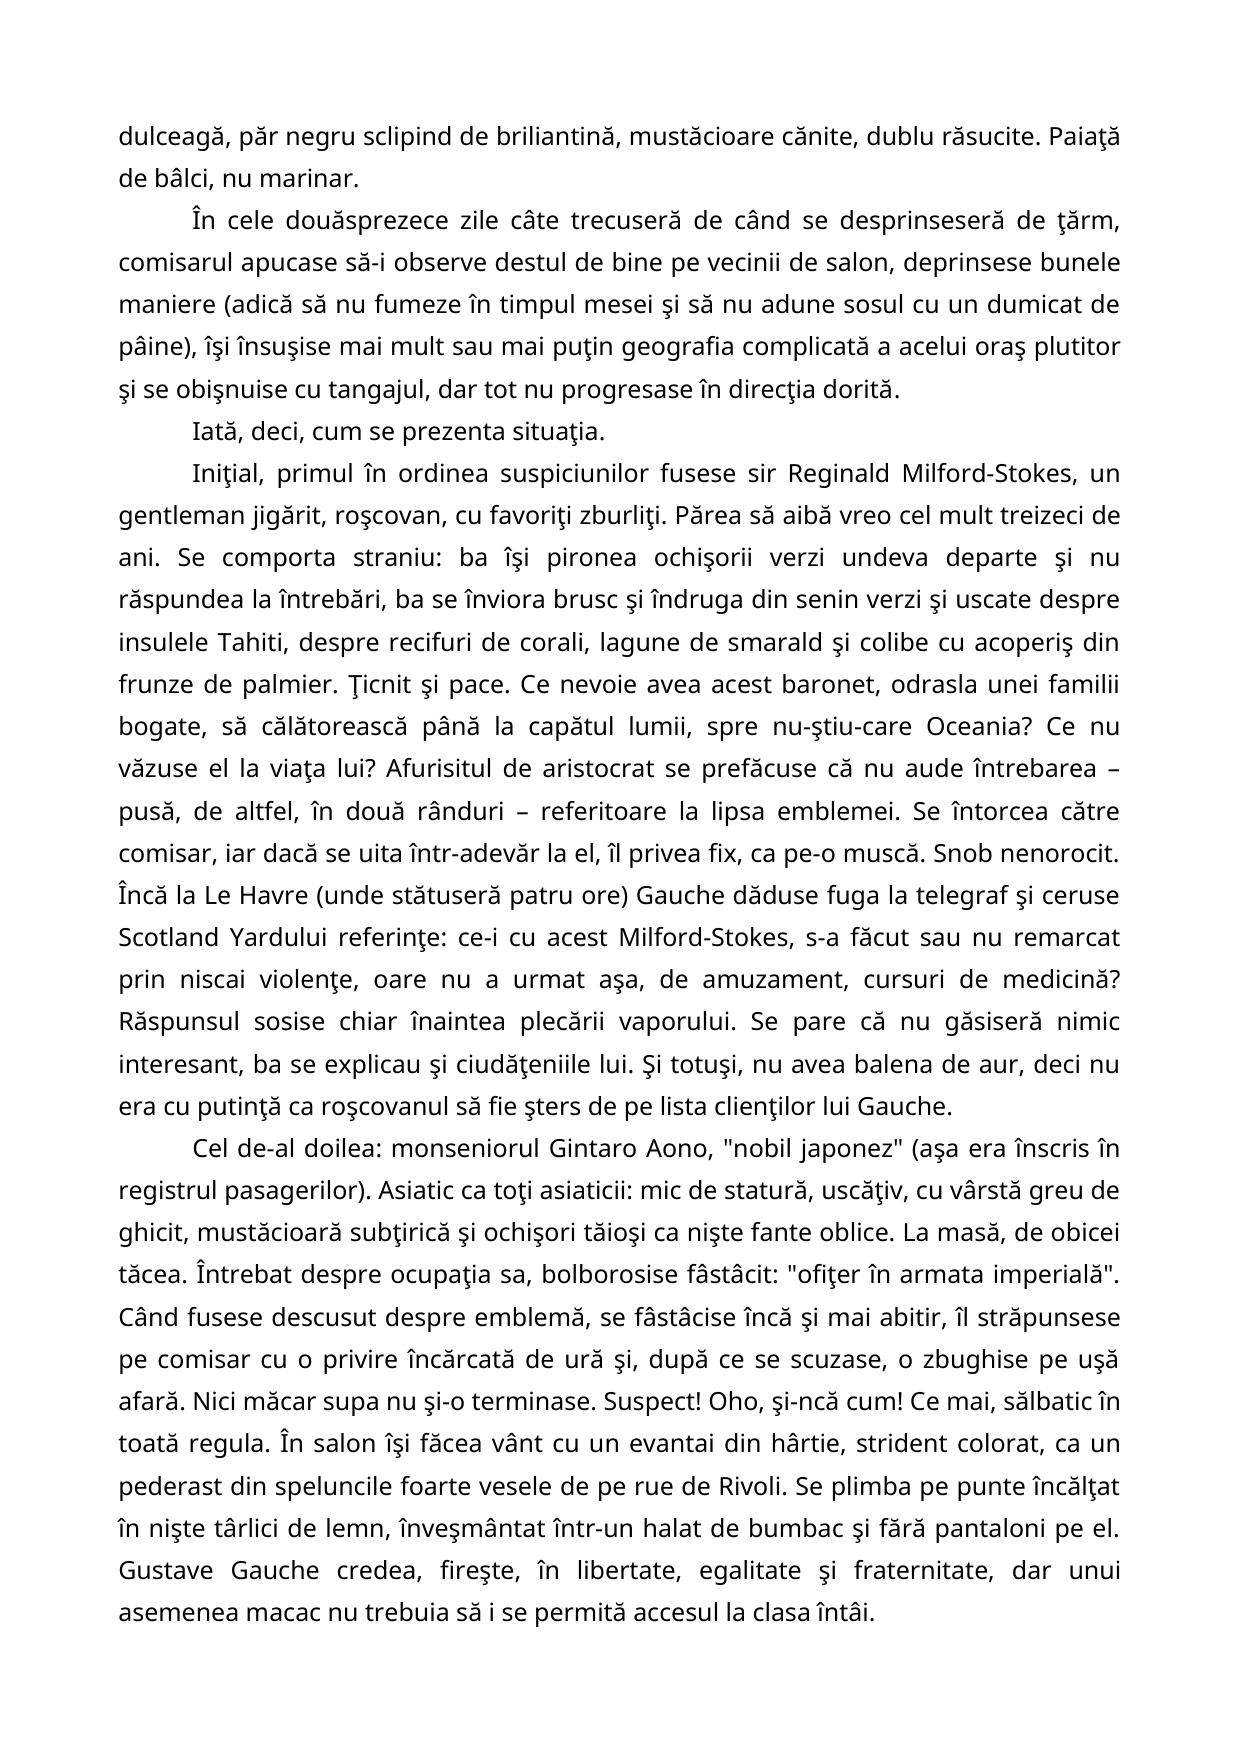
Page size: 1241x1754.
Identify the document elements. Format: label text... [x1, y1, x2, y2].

text Cel de-al doilea: monseniorul Gintaro Aono, "nobil japonez" (aşa era înscris în registrul pasagerilor). Asiatic ca toţi asiaticii: mic de statură, uscăţiv, cu vârstă greu de ghicit, mustăcioară subţirică şi ochişori tăioşi ca nişte fante oblice. La masă, de obicei tăcea. Întrebat despre ocupaţia sa, bolborosise fâstâcit: "ofiţer în armata imperială". Când fusese descusut despre emblemă, se fâstâcise încă şi mai abitir, îl străpunsese pe comisar cu o privire încărcată de ură şi, după ce se scuzase, o zbughise pe uşă afară. Nici măcar supa nu şi-o terminase. Suspect! Oho, şi-ncă cum! Ce mai, sălbatic în toată regula. În salon îşi făcea vânt cu un evantai din hârtie, strident colorat, ca un pederast din speluncile foarte vesele de pe rue de Rivoli. Se plimba pe punte încălţat în nişte târlici de lemn, înveşmântat într-un halat de bumbac şi fără pantaloni pe el. Gustave Gauche credea, fireşte, în libertate, egalitate şi fraternitate, dar unui asemenea macac nu trebuia să i se permită accesul la clasa întâi. [118, 1131, 1122, 1629]
text Iniţial, primul în ordinea suspiciunilor fusese sir Reginald Milford-Stokes, un gentleman jigărit, roşcovan, cu favoriţi zburliţi. Părea să aibă vreo cel mult treizeci de ani. Se comporta straniu: ba îşi pironea ochişorii verzi undeva departe şi nu răspundea la întrebări, ba se înviora brusc şi îndruga din senin verzi şi uscate despre insulele Tahiti, despre recifuri de corali, lagune de smarald şi colibe cu acoperiş din frunze de palmier. Ţicnit şi pace. Ce nevoie avea acest baronet, odrasla unei familii bogate, să călătorească până la capătul lumii, spre nu-ştiu-care Oceania? Ce nu văzuse el la viaţa lui? Afurisitul de aristocrat se prefăcuse că nu aude întrebarea – pusă, de altfel, în două rânduri – referitoare la lipsa emblemei. Se întorcea către comisar, iar dacă se uita într-adevăr la el, îl privea fix, ca pe-o muscă. Snob nenorocit. Încă la Le Havre (unde stătuseră patru ore) Gauche dăduse fuga la telegraf şi ceruse Scotland Yardului referinţe: ce-i cu acest Milford-Stokes, s-a făcut sau nu remarcat prin niscai violenţe, oare nu a urmat aşa, de amuzament, cursuri de medicină? Răspunsul sosise chiar înaintea plecării vaporului. Se pare că nu găsiseră nimic interesant, ba se explicau şi ciudăţeniile lui. Şi totuşi, nu avea balena de aur, deci nu era cu putinţă ca roşcovanul să fie şters de pe lista clienţilor lui Gauche. [118, 456, 1122, 1122]
text Iată, deci, cum se prezenta situaţia. [118, 413, 1122, 447]
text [118, 118, 1122, 194]
text În cele douăsprezece zile câte trecuseră de când se desprinseseră de ţărm, comisarul apucase să-i observe destul de bine pe vecinii de salon, deprinsese bunele maniere (adică să nu fumeze în timpul mesei şi să nu adune sosul cu un dumicat de pâine), îşi însuşise mai mult sau mai puţin geografia complicată a acelui oraş plutitor şi se obişnuise cu tangajul, dar tot nu progresase în direcţia dorită. [118, 202, 1122, 405]
